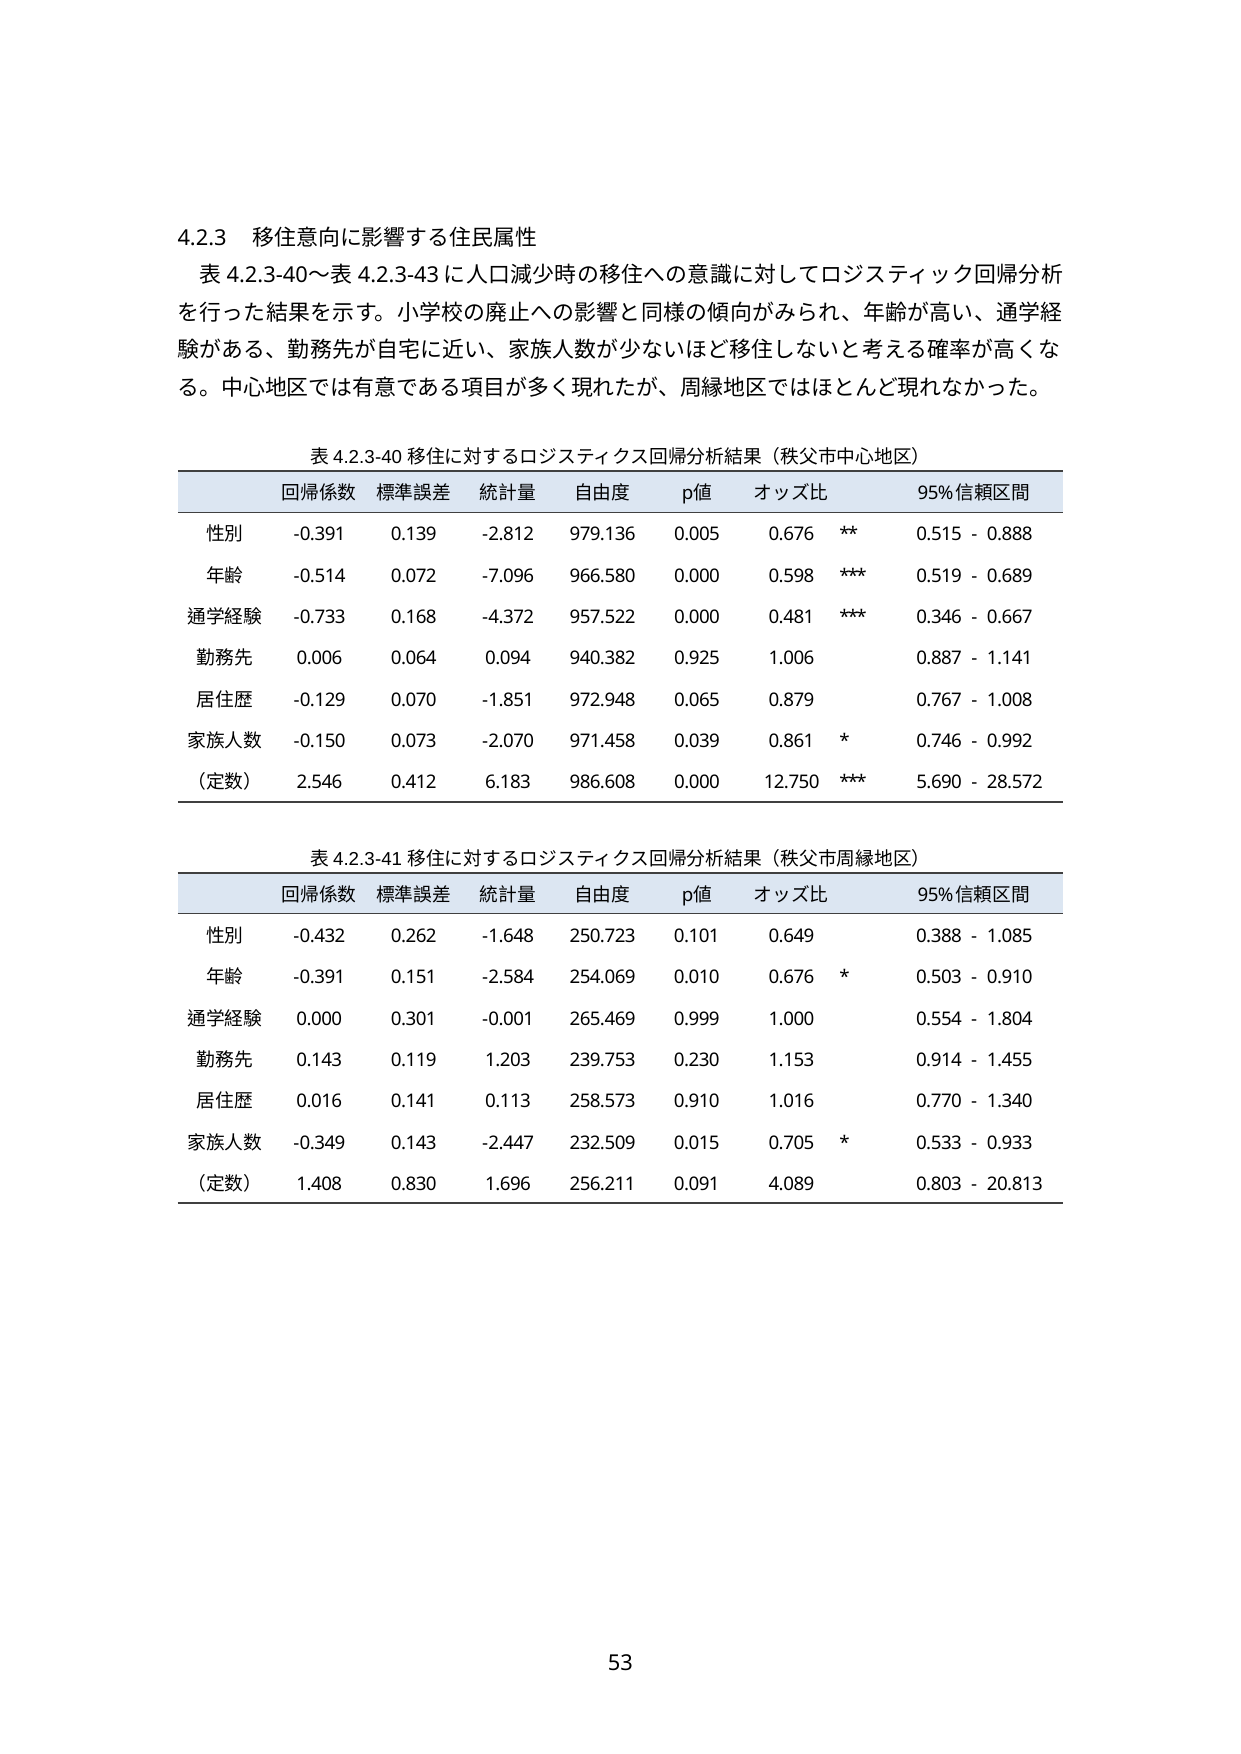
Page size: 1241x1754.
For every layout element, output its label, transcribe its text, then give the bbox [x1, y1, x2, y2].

subtitle 移住意向に影響する住民属性 [177, 217, 1063, 254]
